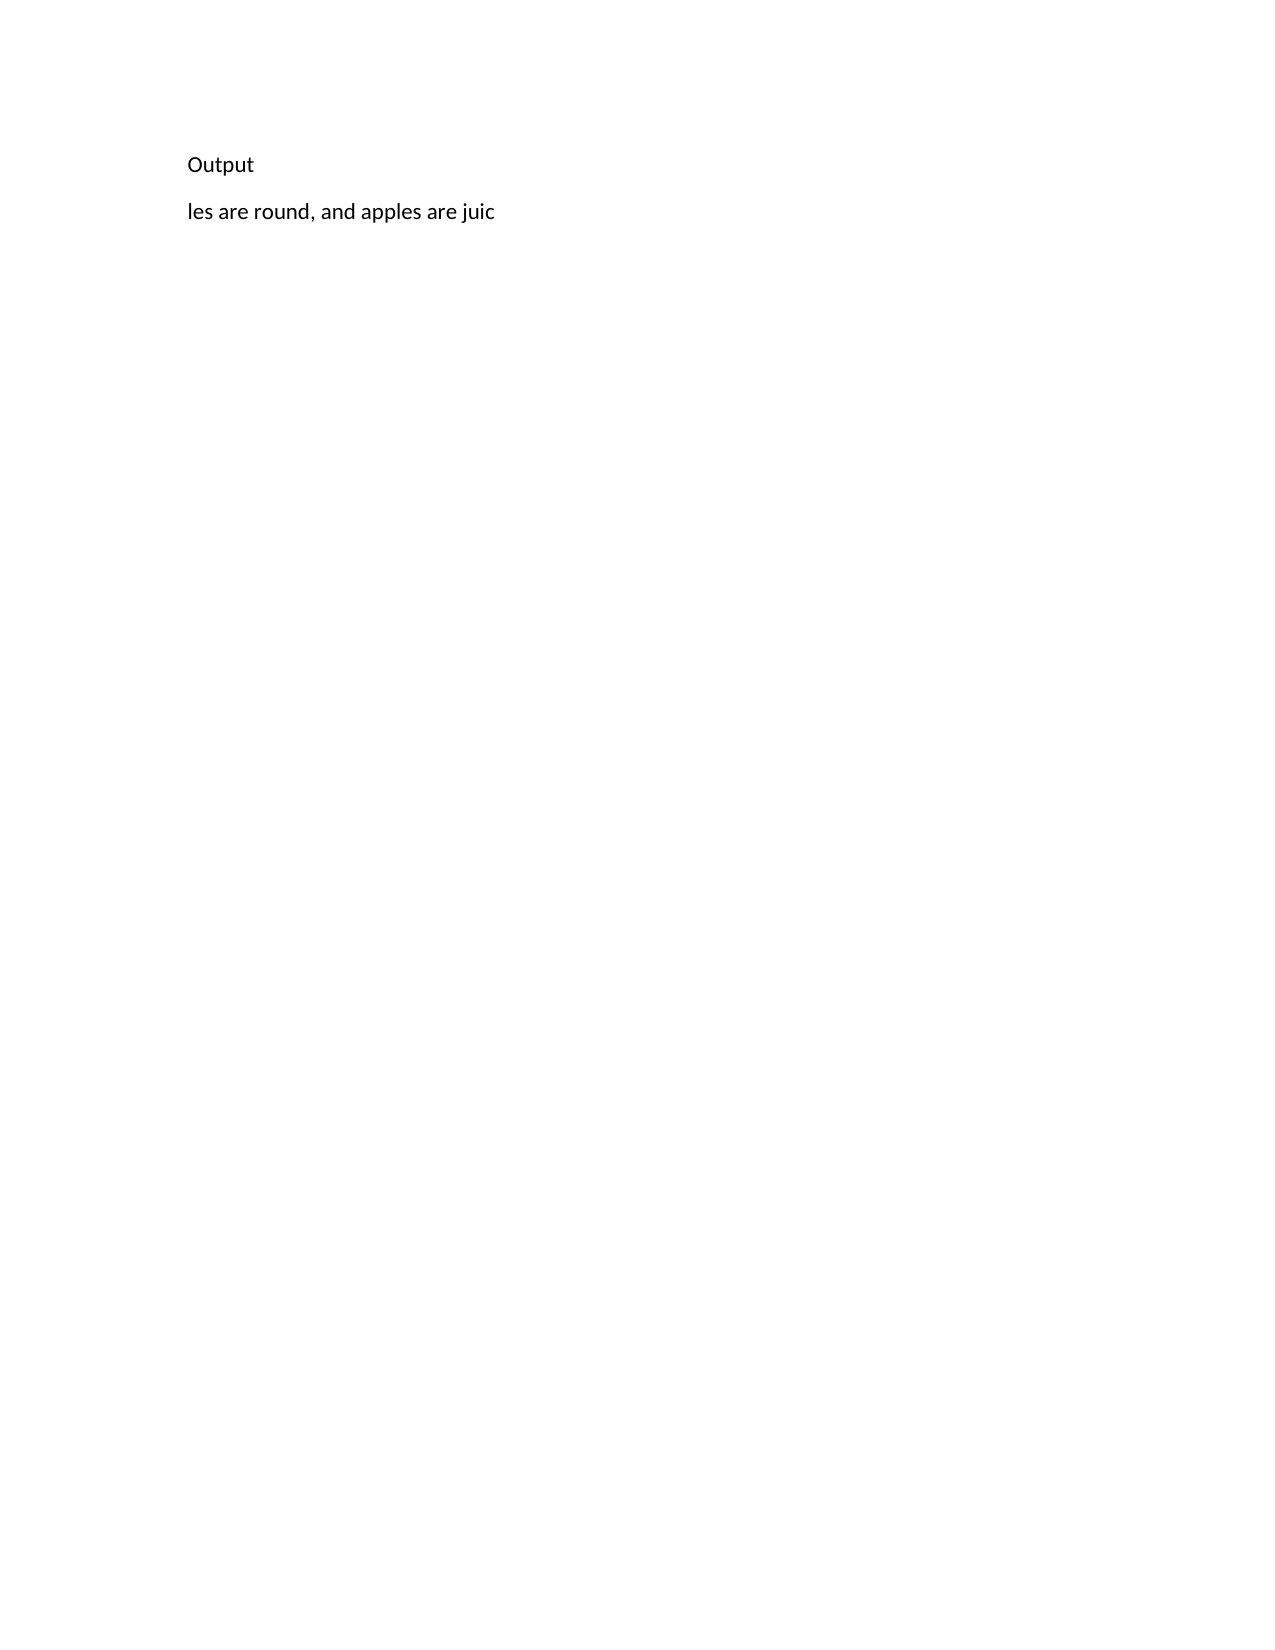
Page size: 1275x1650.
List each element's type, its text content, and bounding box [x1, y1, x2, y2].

text les are round, and apples are juic [187, 197, 1087, 225]
text Output [187, 150, 1087, 178]
